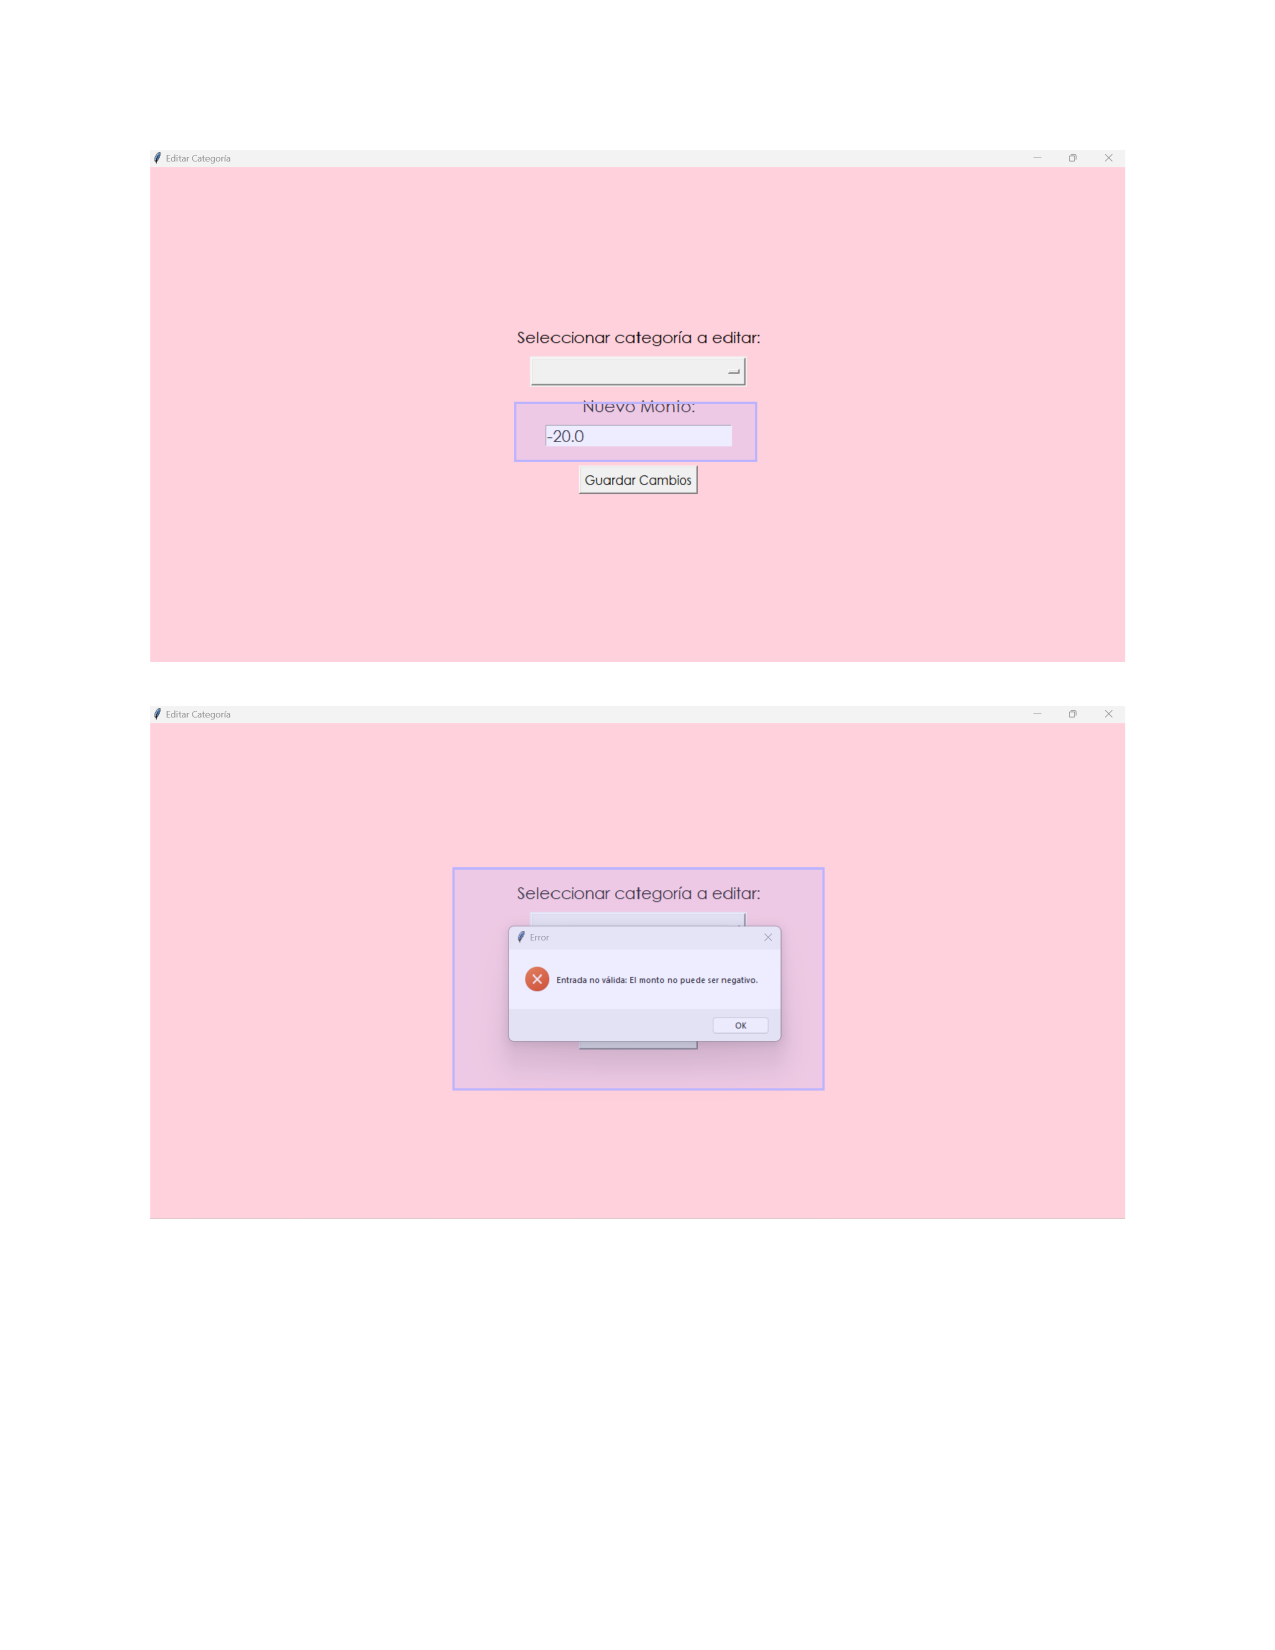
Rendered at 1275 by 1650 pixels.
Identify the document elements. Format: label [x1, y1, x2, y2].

picture [150, 706, 1125, 1219]
picture [150, 150, 1125, 662]
